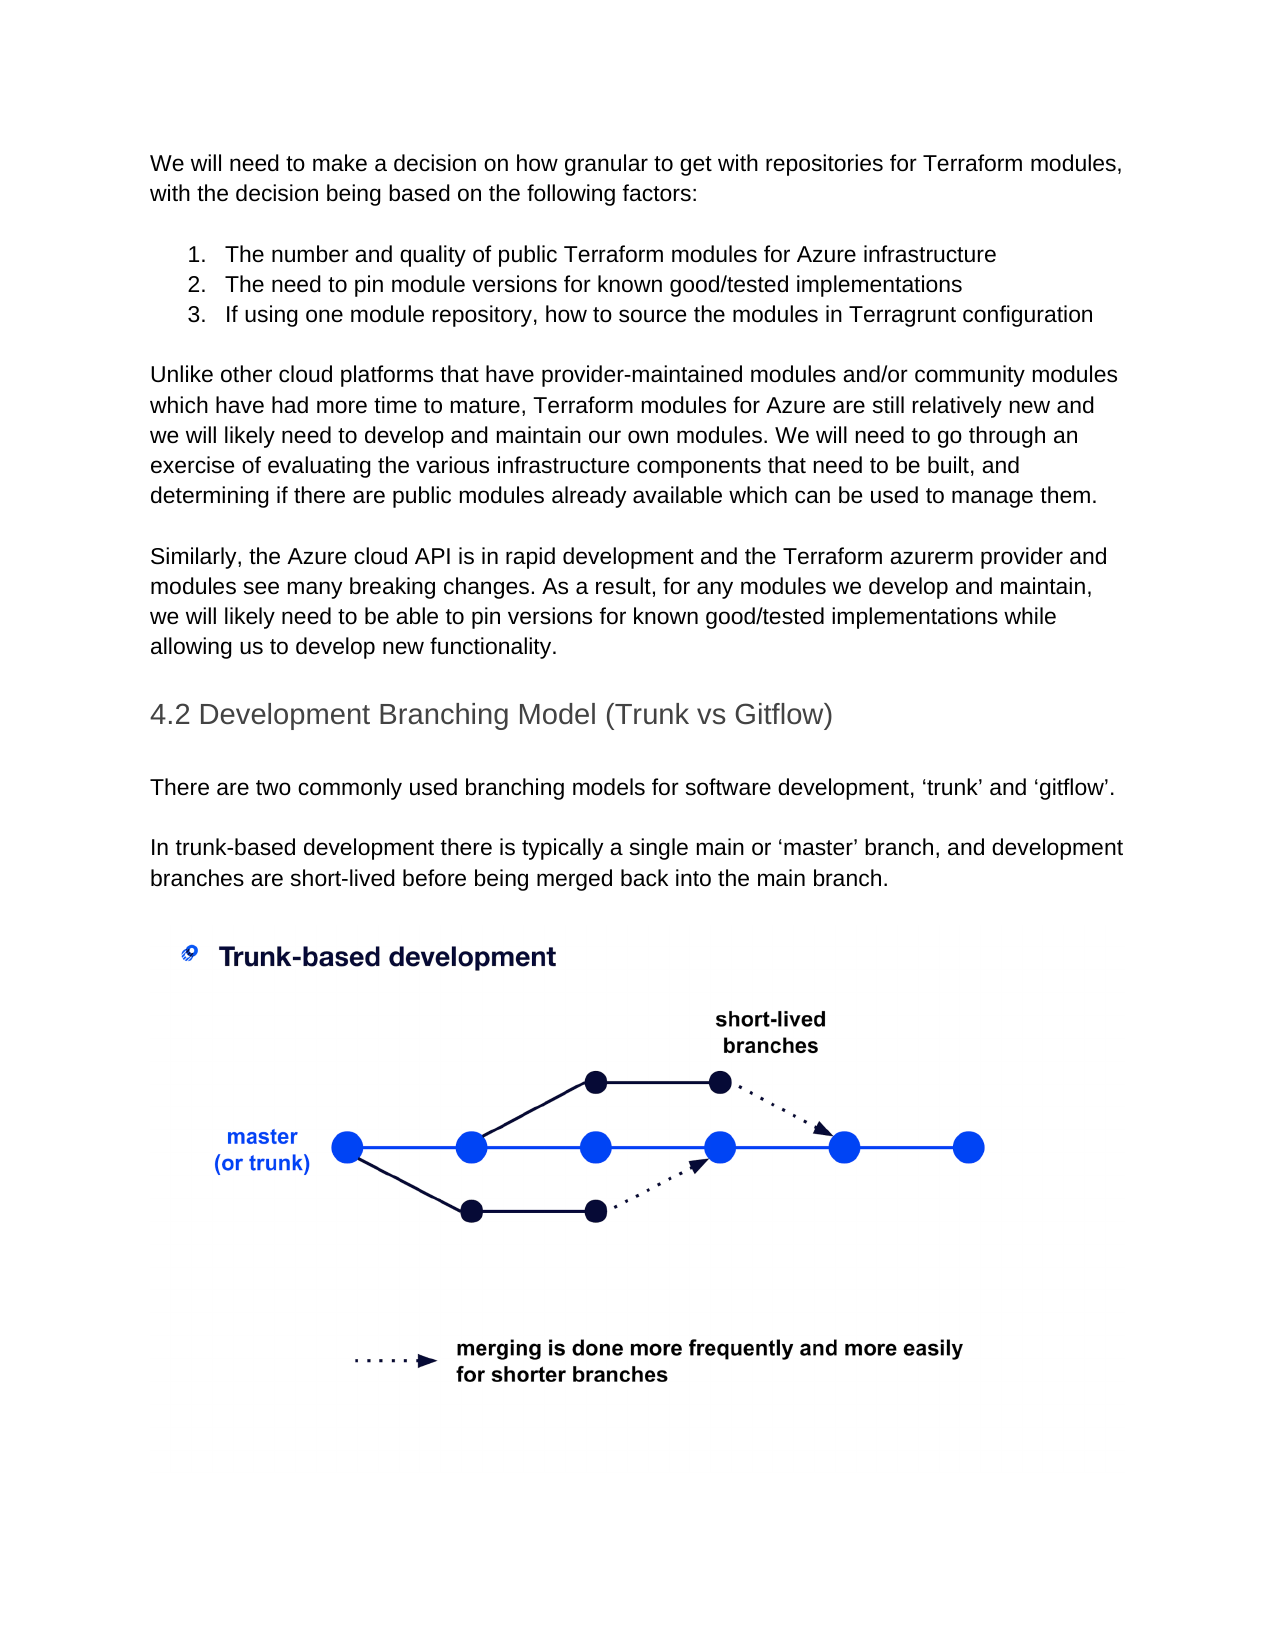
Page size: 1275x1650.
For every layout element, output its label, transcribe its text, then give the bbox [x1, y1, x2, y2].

picture [150, 925, 1125, 1473]
text Similarly, the Azure cloud API is in rapid development and the Terraform azurerm provider and modules see many breaking changes. As a result, for any modules we develop and maintain, we will likely need to be able to pin versions for known good/tested implementations while allowing us to develop new functionality. [150, 543, 1125, 660]
list If using one module repository, how to source the modules in Terragrunt configuration [187, 301, 1125, 327]
list The number and quality of public Terraform modules for Azure infrastructure [187, 241, 1125, 267]
text We will need to make a decision on how granular to get with repositories for Terraform modules, with the decision being based on the following factors: [150, 150, 1125, 207]
list The need to pin module versions for known good/tested implementations [187, 271, 1125, 297]
text Unlike other cloud platforms that have provider-maintained modules and/or community modules which have had more time to mature, Terraform modules for Azure are still relatively new and we will likely need to develop and maintain our own modules. We will need to go through an exercise of evaluating the various infrastructure components that need to be built, and determining if there are public modules already available which can be used to manage them. [150, 361, 1125, 509]
text There are two commonly used branching models for software development, ‘trunk’ and ‘gitflow’. [150, 774, 1125, 800]
subtitle 4.2 Development Branching Model (Trunk vs Gitflow) [150, 697, 1125, 730]
text In trunk-based development there is typically a single main or ‘master’ branch, and development branches are short-lived before being merged back into the main branch. [150, 834, 1125, 891]
